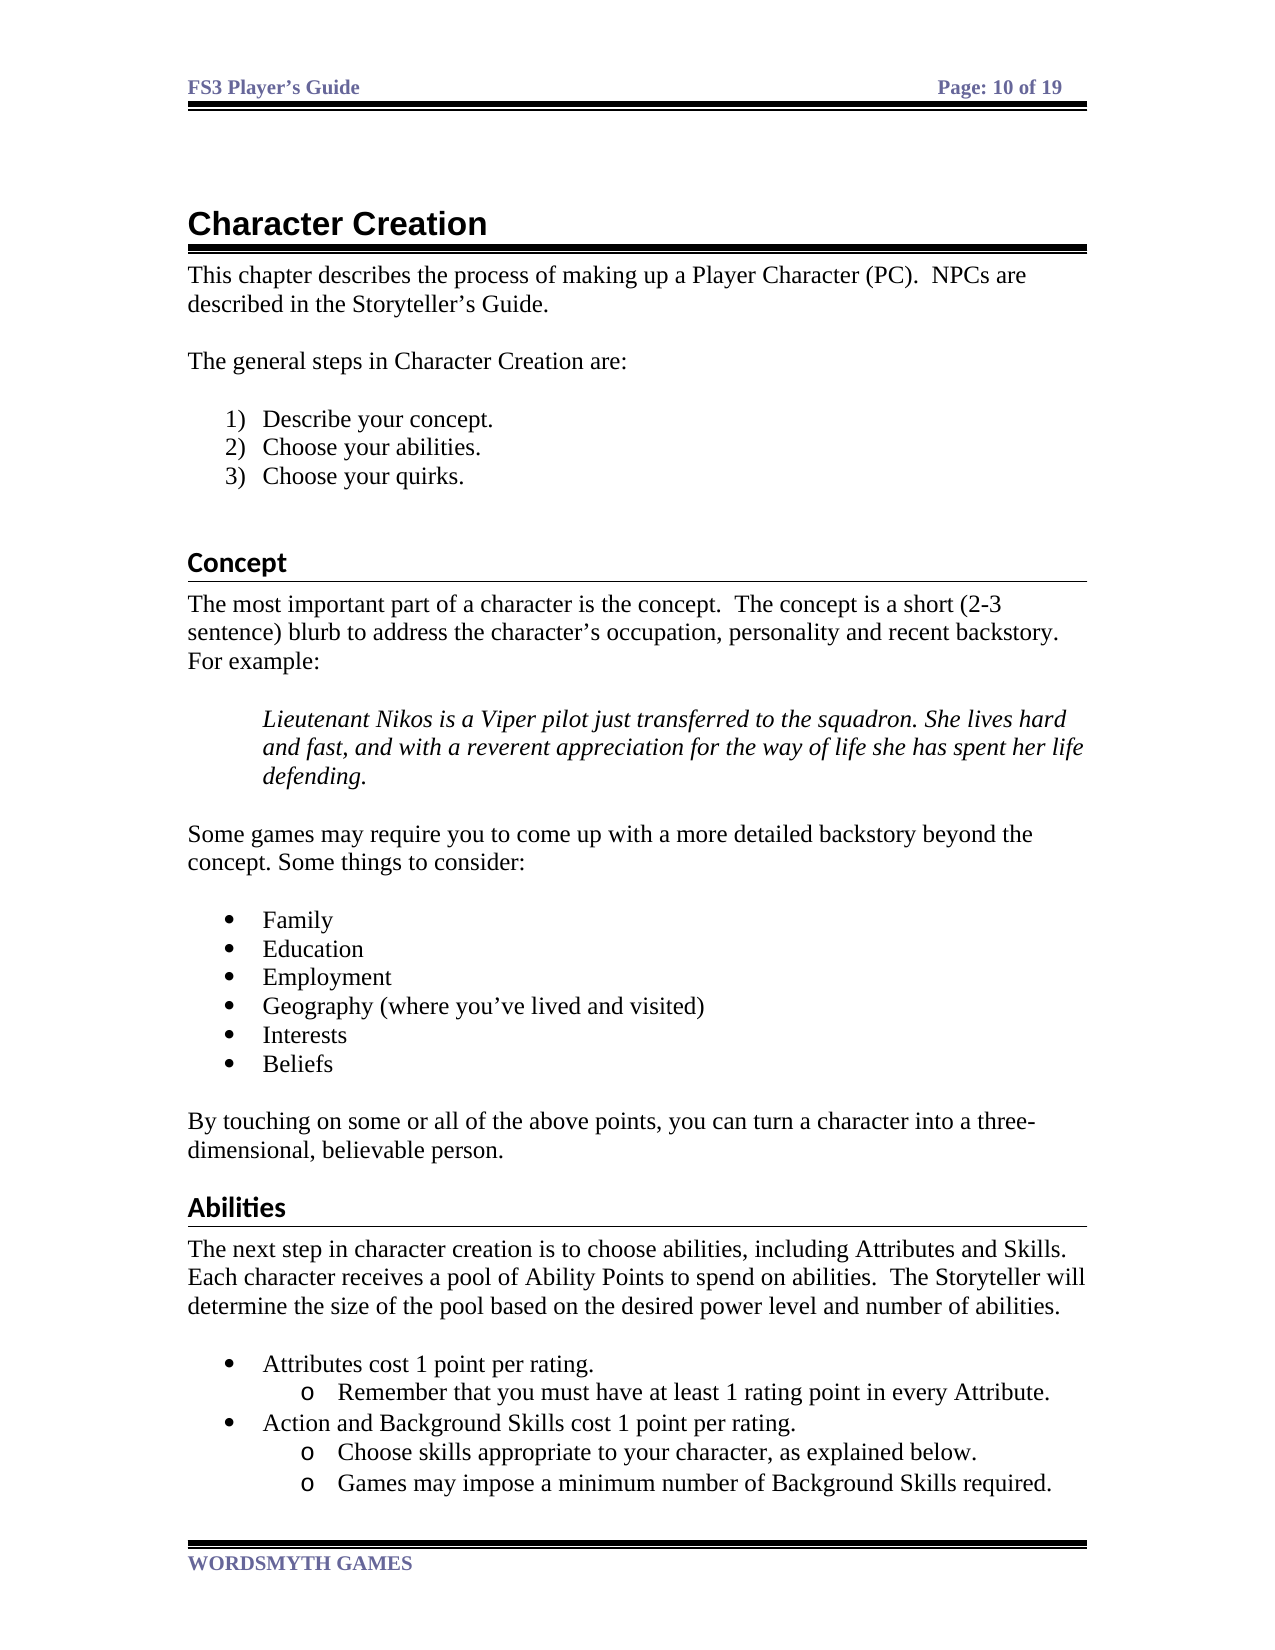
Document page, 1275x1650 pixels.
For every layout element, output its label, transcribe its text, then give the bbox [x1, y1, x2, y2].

list Choose skills appropriate to your character, as explained below. [300, 1437, 1087, 1468]
subtitle Abilities [187, 1189, 1087, 1227]
list Action and Background Skills cost 1 point per rating. [225, 1408, 1087, 1437]
text The most important part of a character is the concept. The concept is a short (2-3 sentence) blurb to address the character’s occupation, personality and recent backstory. For example: [187, 589, 1087, 675]
list Choose your quirks. [225, 461, 1087, 490]
list Attributes cost 1 point per rating. [225, 1349, 1087, 1377]
text This chapter describes the process of making up a Player Character (PC). NPCs are described in the Storyteller’s Guide. [187, 260, 1087, 317]
text The general steps in Character Creation are: [187, 346, 1087, 375]
subtitle Concept [187, 544, 1087, 582]
text The next step in character creation is to choose abilities, including Attributes and Skills. Each character receives a pool of Ability Points to spend on abilities. The Storyteller will determine the size of the pool based on the desired power level and number of abilities. [187, 1234, 1087, 1320]
list Choose your abilities. [225, 432, 1087, 461]
list Describe your concept. [225, 404, 1087, 432]
subtitle Character Creation [187, 204, 1087, 254]
text Some games may require you to come up with a more detailed backstory beyond the concept. Some things to consider: [187, 819, 1087, 876]
list Family [225, 905, 1087, 934]
list Games may impose a minimum number of Background Skills required. [300, 1468, 1087, 1499]
list Education [225, 934, 1087, 962]
text By touching on some or all of the above points, you can turn a character into a three-dimensional, believable person. [187, 1106, 1087, 1164]
text Lieutenant Nikos is a Viper pilot just transferred to the squadron. She lives hard and fast, and with a reverent appreciation for the way of life she has spent her life defending. [262, 704, 1087, 790]
list Interests [225, 1020, 1087, 1049]
list Beliefs [225, 1049, 1087, 1077]
list Remember that you must have at least 1 rating point in every Attribute. [300, 1377, 1087, 1408]
list Geography (where you’ve lived and visited) [225, 991, 1087, 1020]
list Employment [225, 962, 1087, 991]
